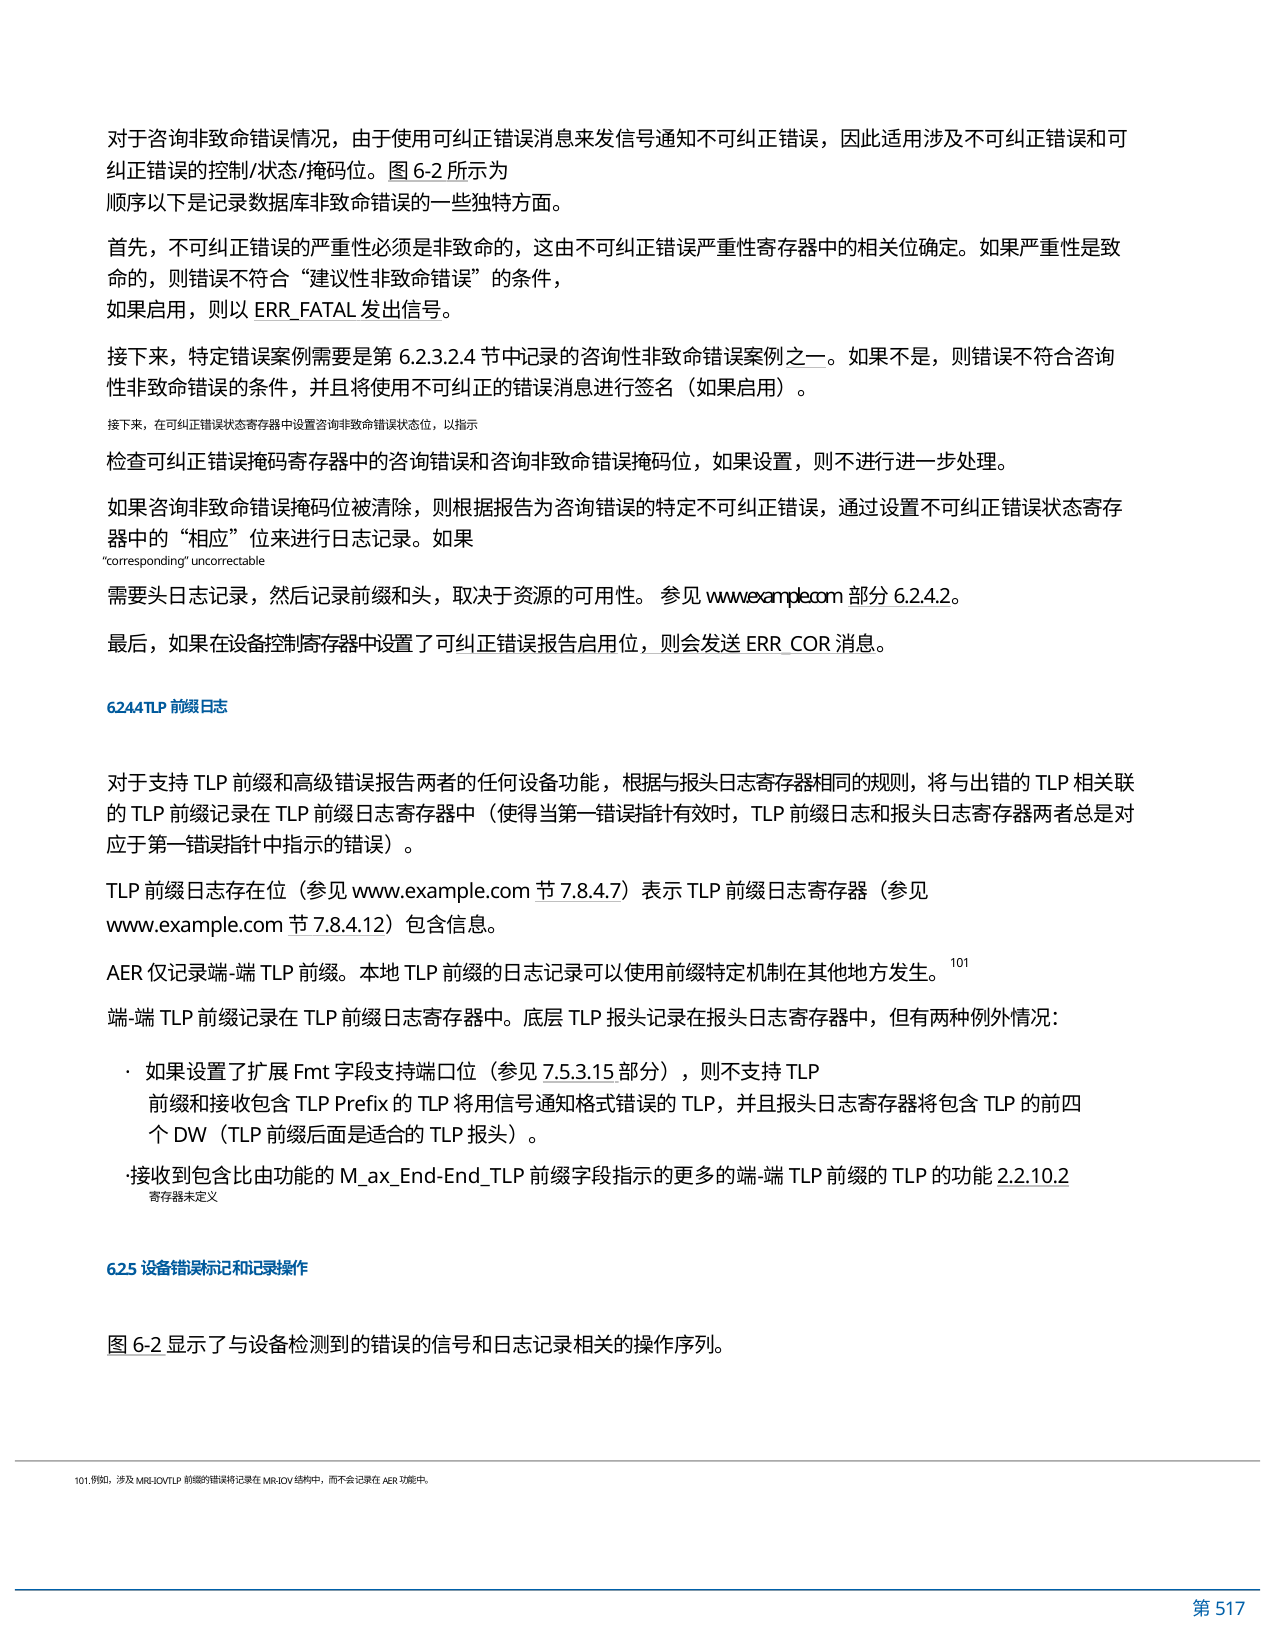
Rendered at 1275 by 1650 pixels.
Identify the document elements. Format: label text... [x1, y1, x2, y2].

text 图6-2显示了与设备检测到的错误的信号和日志记录相关的操作序列。 [107, 1328, 1273, 1358]
text 需要头日志记录，然后记录前缀和头，取决于资源的可用性。 参见www.example.com部分6.2.4.2。 [106, 580, 1112, 610]
text 101.例如，涉及MRI-IOVTLP前缀的错误将记录在MR-IOV结构中，而不会记录在AER功能中。 [74, 1475, 1273, 1495]
text 接下来，在可纠正错误状态寄存器中设置咨询非致命错误状态位，以指示 [107, 419, 1273, 445]
text 6.2.5设备错误标记和记录操作 [106, 1258, 1273, 1297]
text ·接收到包含比由功能的M_ax_End-End_TLP前缀字段指示的更多的端-端TLP前缀的TLP的功能2.2.10.2 [125, 1159, 1104, 1189]
text 对于咨询非致命错误情况，由于使用可纠正错误消息来发信号通知不可纠正错误，因此适用涉及不可纠正错误和可纠正错误的控制/状态/掩码位。图6-2所示为 [106, 122, 1142, 184]
text 顺序以下是记录数据库非致命错误的一些独特方面。 [106, 186, 1273, 216]
text 对于支持TLP前缀和高级错误报告两者的任何设备功能，根据与报头日志寄存器相同的规则，将与出错的TLP相关联的TLP前缀记录在TLP前缀日志寄存器中（使得当第一错误指针有效时，TLP前缀日志和报头日志寄存器两者总是对应于第一错误指针中指示的错误）。 [106, 766, 1135, 859]
text 检查可纠正错误掩码寄存器中的咨询错误和咨询非致命错误掩码位，如果设置，则不进行进一步处理。 [106, 445, 1146, 475]
text 首先，不可纠正错误的严重性必须是非致命的，这由不可纠正错误严重性寄存器中的相关位确定。如果严重性是致命的，则错误不符合“建议性非致命错误”的条件， [107, 232, 1134, 293]
text 如果启用，则以ERR_FATAL发出信号。 [106, 294, 1273, 324]
text 如果咨询非致命错误掩码位被清除，则根据报告为咨询错误的特定不可纠正错误，通过设置不可纠正错误状态寄存器中的“相应”位来进行日志记录。如果 [107, 492, 1143, 553]
picture [14, 1589, 1261, 1593]
text 接下来，特定错误案例需要是第6.2.3.2.4节中记录的咨询性非致命错误案例之一。如果不是，则错误不符合咨询性非致命错误的条件，并且将使用不可纠正的错误消息进行签名（如果启用）。 [106, 341, 1116, 402]
text “corresponding” uncorrectable [102, 554, 1273, 579]
text 前缀和接收包含TLP Prefix的TLP将用信号通知格式错误的TLP，并且报头日志寄存器将包含TLP的前四个DW（TLP前缀后面是适合的TLP报头）。 [148, 1087, 1087, 1148]
text AER仅记录端-端TLP前缀。本地TLP前缀的日志记录可以使用前缀特定机制在其他地方发生。101 [106, 954, 1116, 986]
text 最后，如果在设备控制寄存器中设置了可纠正错误报告启用位，则会发送ERR_COR消息。 [107, 627, 1273, 657]
text 端-端TLP前缀记录在TLP前缀日志寄存器中。底层TLP报头记录在报头日志寄存器中，但有两种例外情况： [107, 1001, 1117, 1031]
text 寄存器未定义 [149, 1190, 1273, 1216]
text · 如果设置了扩展Fmt字段支持端口位（参见7.5.3.15部分），则不支持TLP [125, 1055, 1273, 1086]
text TLP前缀日志存在位（参见www.example.com节7.8.4.7）表示TLP前缀日志寄存器（参见www.example.com节7.8.4.12）包含信息。 [106, 875, 1089, 939]
text 6.2.4.4TLP前缀日志 [107, 698, 1273, 733]
